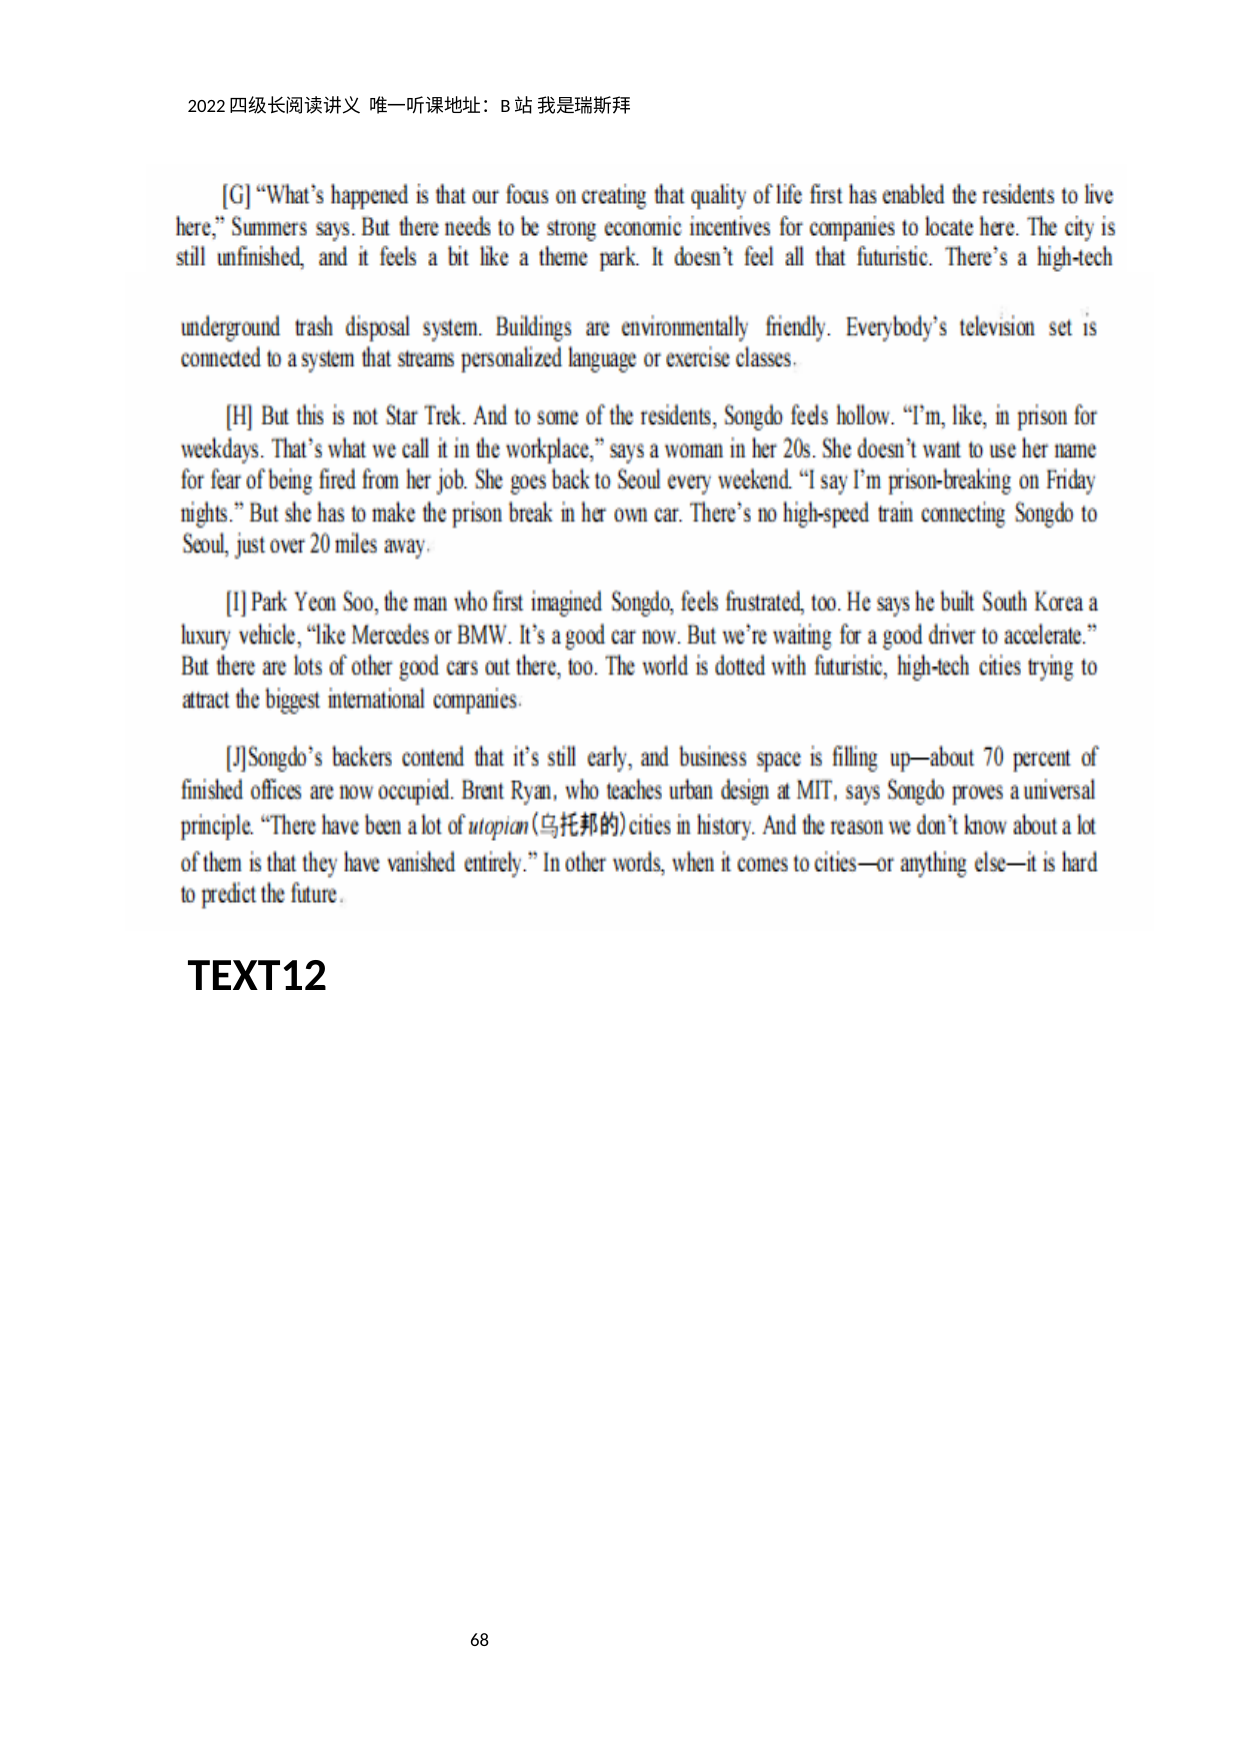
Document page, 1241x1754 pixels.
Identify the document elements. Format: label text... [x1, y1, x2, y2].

subtitle TEXT12 [187, 928, 1053, 1007]
picture [122, 164, 1154, 928]
